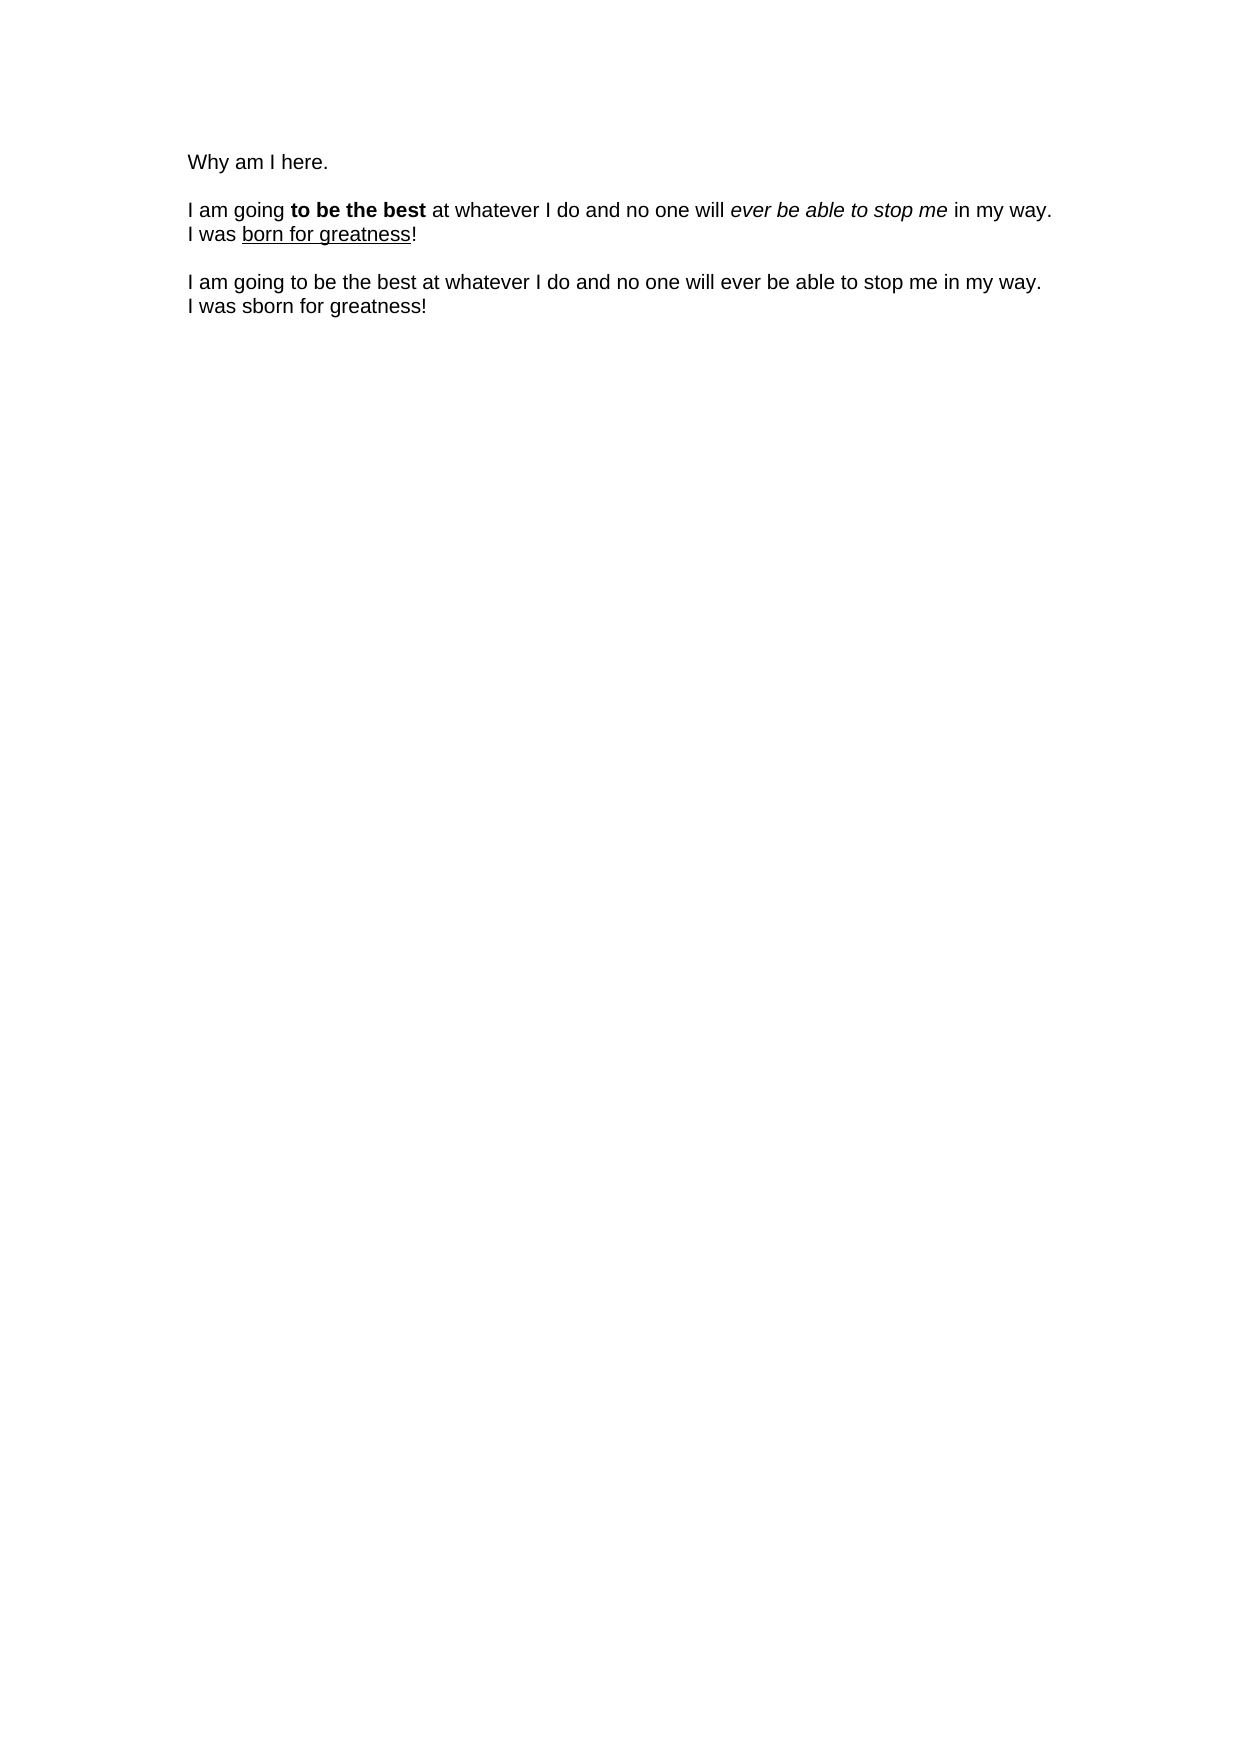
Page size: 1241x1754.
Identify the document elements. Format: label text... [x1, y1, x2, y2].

text I am going to be the best at whatever I do and no one will ever be able to stop me in my way. I was born for greatness! [187, 198, 1053, 246]
text Why am I here. [187, 150, 1053, 174]
text I am going to be the best at whatever I do and no one will ever be able to stop me in my way. I was sborn for greatness! [187, 270, 1053, 318]
